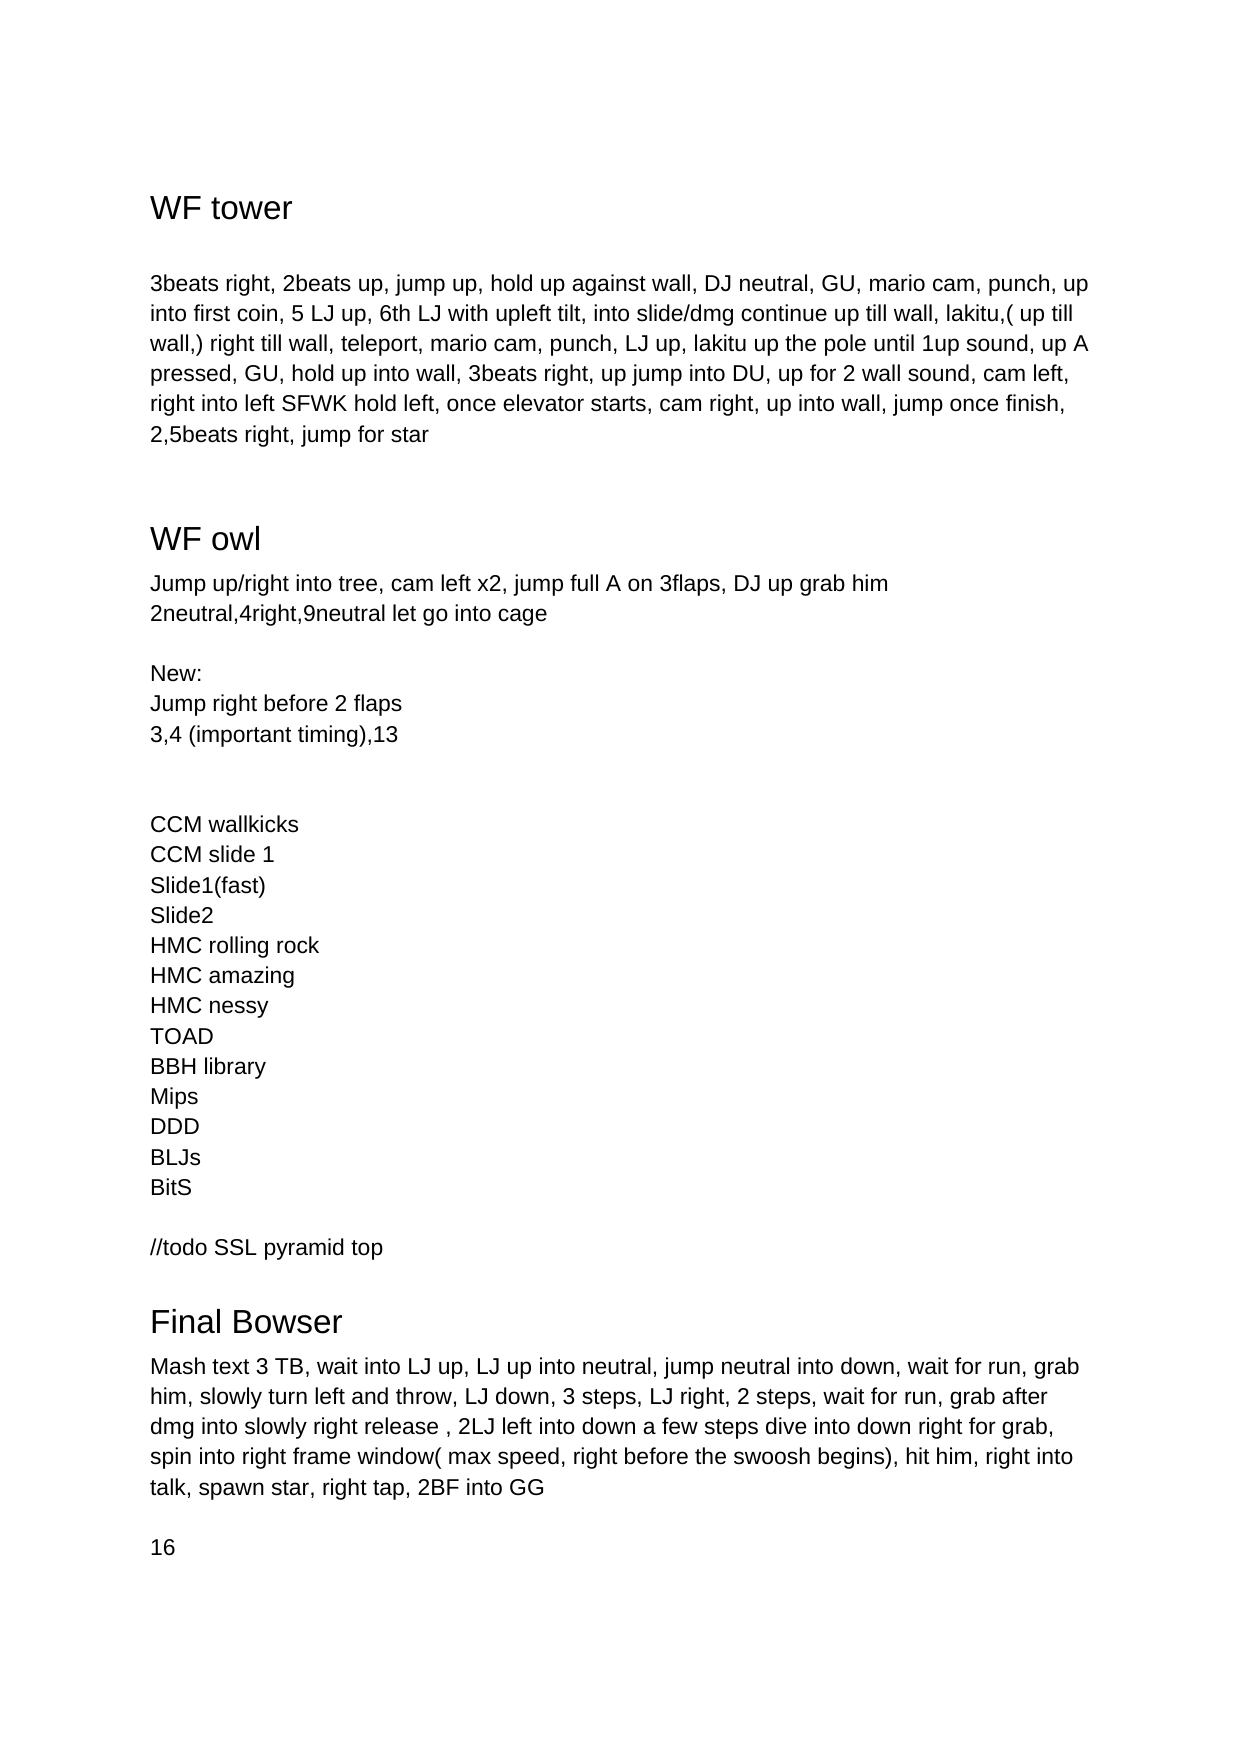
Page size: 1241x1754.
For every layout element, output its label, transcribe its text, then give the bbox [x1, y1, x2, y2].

text HMC rolling rock [150, 932, 1090, 958]
subtitle WF tower [150, 150, 1090, 227]
text Slide1(fast) [150, 872, 1090, 898]
text Slide2 [150, 902, 1090, 928]
text Mash text 3 TB, wait into LJ up, LJ up into neutral, jump neutral into down, wait for run, grab him, slowly turn left and throw, LJ down, 3 steps, LJ right, 2 steps, wait for run, grab after dmg into slowly right release , 2LJ left into down a few steps dive into down right for grab, spin into right frame window( max speed, right before the swoosh begins), hit him, right into talk, spawn star, right tap, 2BF into GG [150, 1353, 1090, 1500]
text 3beats right, 2beats up, jump up, hold up against wall, DJ neutral, GU, mario cam, punch, up into first coin, 5 LJ up, 6th LJ with upleft tilt, into slide/dmg continue up till wall, lakitu,( up till wall,) right till wall, teleport, mario cam, punch, LJ up, lakitu up the pole until 1up sound, up A pressed, GU, hold up into wall, 3beats right, up jump into DU, up for 2 wall sound, cam left, right into left SFWK hold left, once elevator starts, cam right, up into wall, jump once finish, 2,5beats right, jump for star [150, 269, 1090, 447]
text HMC amazing [150, 962, 1090, 988]
text Jump up/right into tree, cam left x2, jump full A on 3flaps, DJ up grab him [150, 569, 1090, 596]
text Mips [150, 1083, 1090, 1109]
text BitS [150, 1174, 1090, 1200]
text BLJs [150, 1143, 1090, 1170]
text CCM wallkicks [150, 811, 1090, 837]
subtitle Final Bowser [150, 1302, 1090, 1340]
text Jump right before 2 flaps [150, 690, 1090, 717]
text New: [150, 660, 1090, 686]
text DDD [150, 1113, 1090, 1139]
text 2neutral,4right,9neutral let go into cage [150, 600, 1090, 626]
text //todo SSL pyramid top [150, 1234, 1090, 1260]
text 3,4 (important timing),13 [150, 721, 1090, 747]
text BBH library [150, 1053, 1090, 1079]
text CCM slide 1 [150, 841, 1090, 868]
text HMC nessy [150, 992, 1090, 1019]
text TOAD [150, 1023, 1090, 1049]
subtitle WF owl [150, 518, 1090, 557]
text 16 [150, 1504, 1090, 1560]
